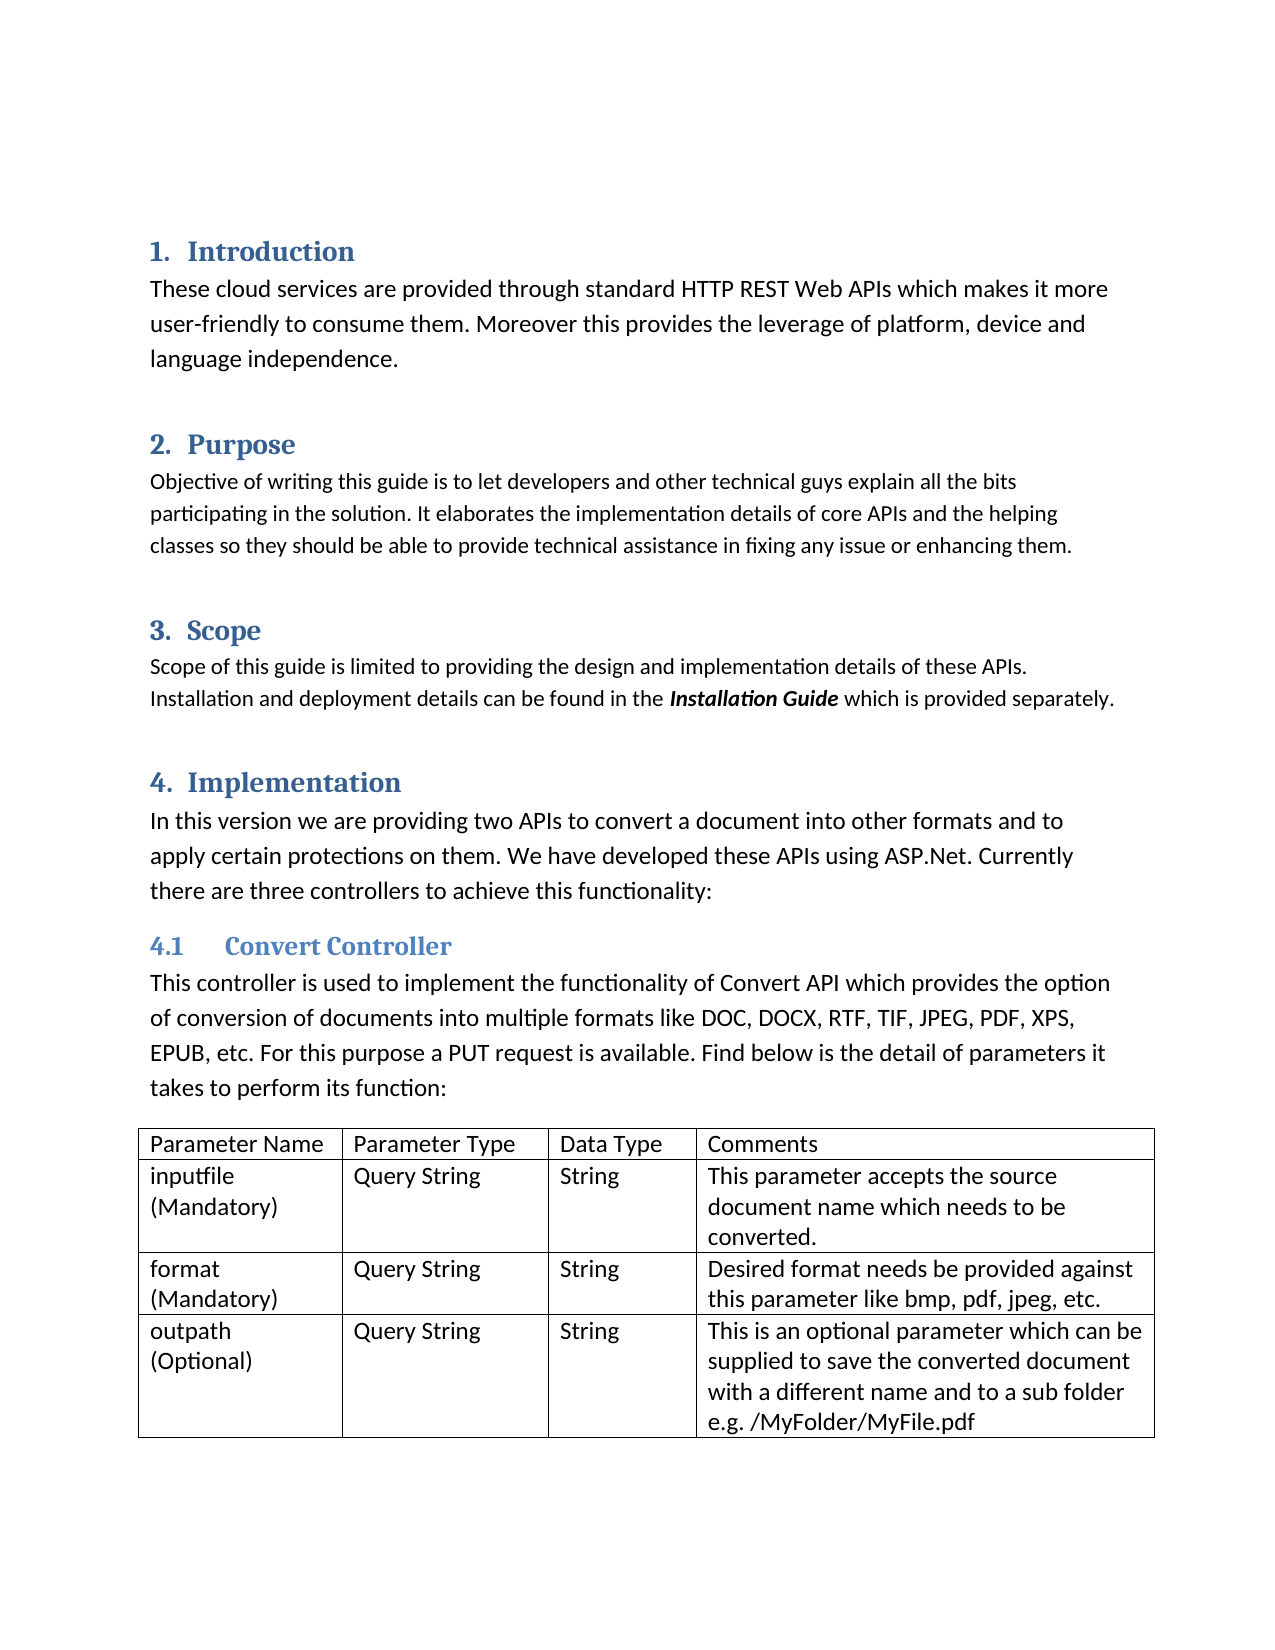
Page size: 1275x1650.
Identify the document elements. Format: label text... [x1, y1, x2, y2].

table_cell Query String [343, 1160, 548, 1252]
subtitle Scope [150, 614, 1125, 647]
text Objective of writing this guide is to let developers and other technical guys explain all the bits participating in the solution. It elaborates the implementation details of core APIs and the helping classes so they should be able to provide technical assistance in fixing any issue or enhancing them. [150, 467, 1125, 559]
table_cell Query String [343, 1315, 548, 1437]
table_cell This parameter accepts the source document name which needs to be converted. [697, 1160, 1154, 1252]
table_header Parameter Name [139, 1129, 342, 1159]
table_cell This is an optional parameter which can be supplied to save the converted document with a different name and to a sub folder e.g. /MyFolder/MyFile.pdf [697, 1315, 1154, 1437]
table_cell inputfile (Mandatory) [139, 1160, 342, 1252]
table_cell outpath (Optional) [139, 1315, 342, 1437]
text These cloud services are provided through standard HTTP REST Web APIs which makes it more user-friendly to consume them. Moreover this provides the leverage of platform, device and language independence. [150, 273, 1125, 374]
text This controller is used to implement the functionality of Convert API which provides the option of conversion of documents into multiple formats like DOC, DOCX, RTF, TIF, JPEG, PDF, XPS, EPUB, etc. For this purpose a PUT request is available. Find below is the detail of parameters it takes to perform its function: [150, 967, 1125, 1102]
subtitle Purpose [150, 428, 1125, 462]
table_header Comments [697, 1129, 1154, 1159]
subtitle Convert Controller [150, 931, 1125, 962]
subtitle Introduction [150, 235, 1125, 268]
table_cell String [549, 1253, 696, 1314]
text In this version we are providing two APIs to convert a document into other formats and to apply certain protections on them. We have developed these APIs using ASP.Net. Currently there are three controllers to achieve this functionality: [150, 805, 1125, 906]
table_cell String [549, 1160, 696, 1252]
text Scope of this guide is limited to providing the design and implementation details of these APIs. Installation and deployment details can be found in the Installation Guide which is provided separately. [150, 652, 1125, 712]
table_header Parameter Type [343, 1129, 548, 1159]
table_header Data Type [549, 1129, 696, 1159]
table_cell format (Mandatory) [139, 1253, 342, 1314]
table_cell Query String [343, 1253, 548, 1314]
table_cell String [549, 1315, 696, 1437]
table_cell Desired format needs be provided against this parameter like bmp, pdf, jpeg, etc. [697, 1253, 1154, 1314]
subtitle Implementation [150, 767, 1125, 800]
